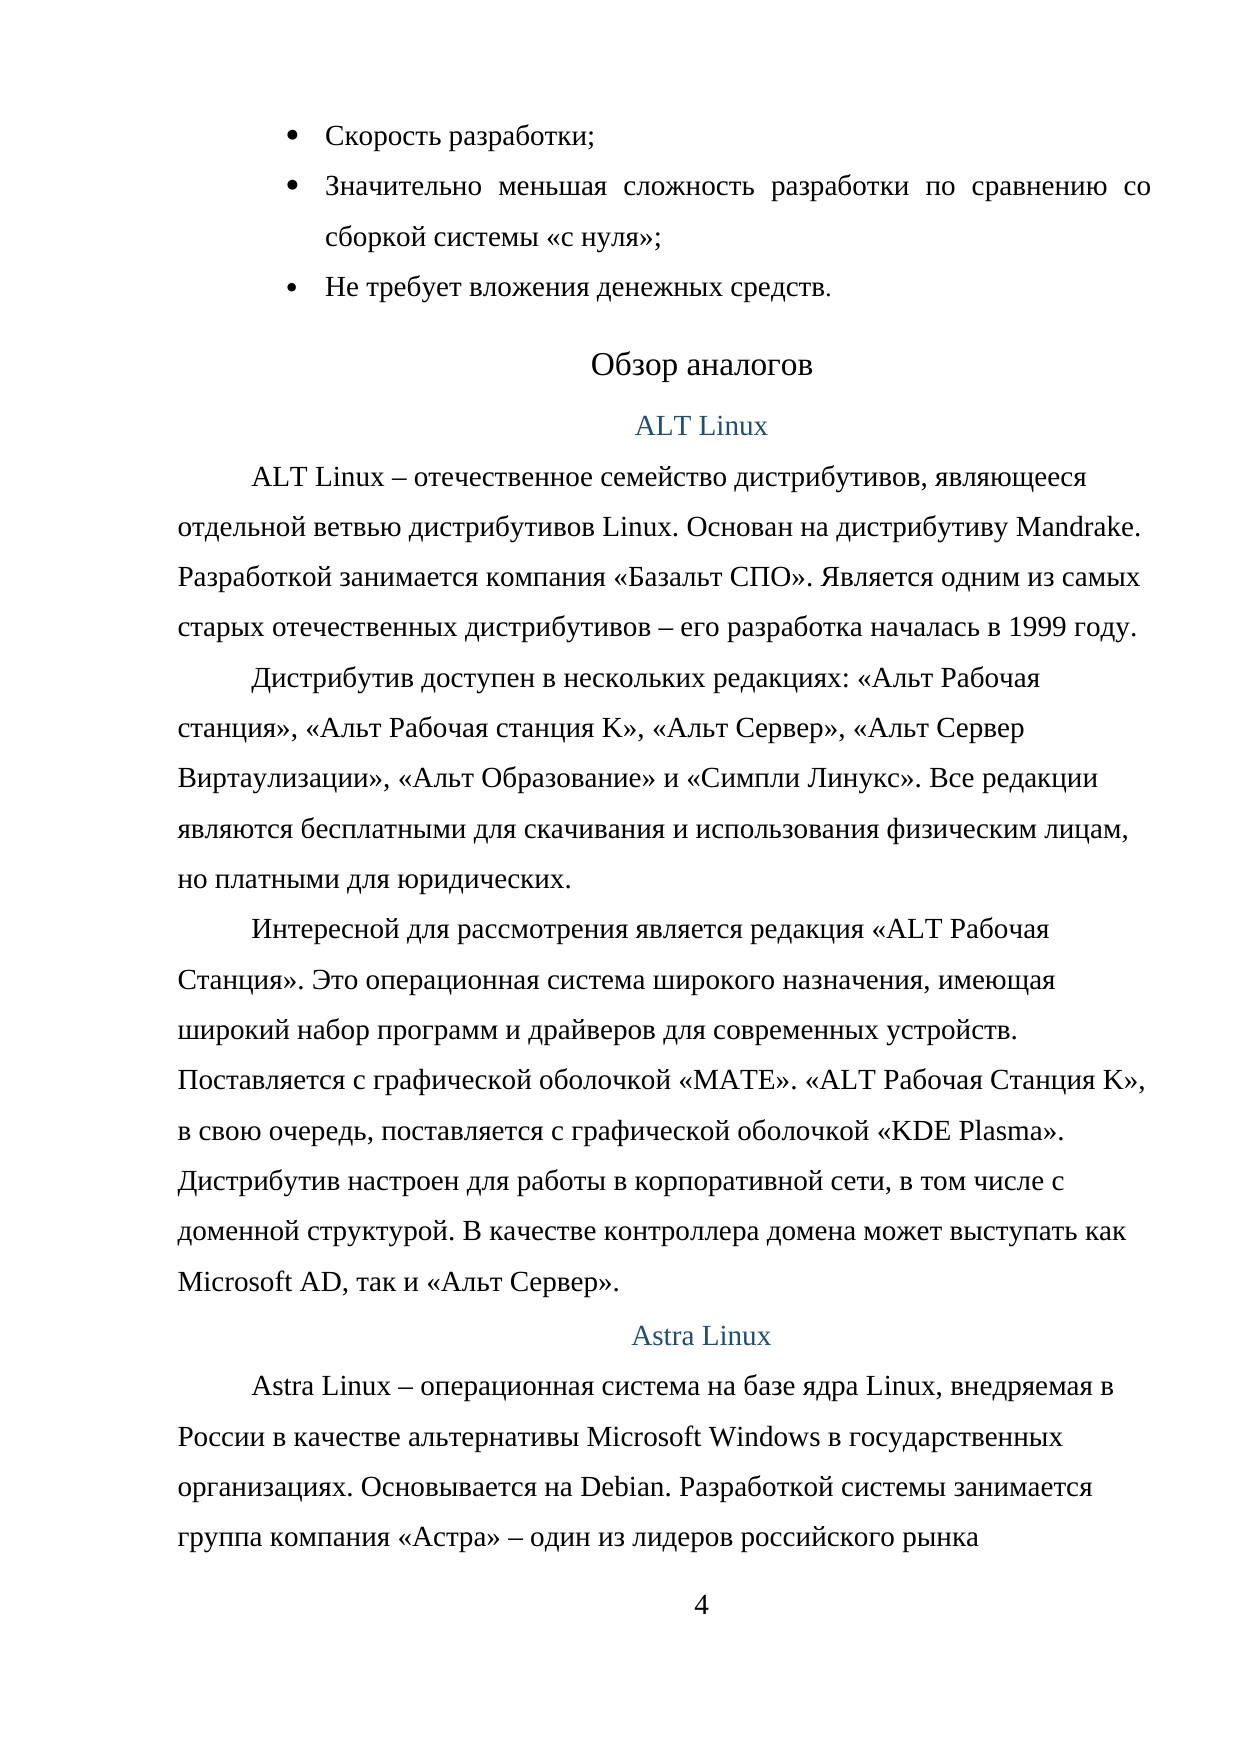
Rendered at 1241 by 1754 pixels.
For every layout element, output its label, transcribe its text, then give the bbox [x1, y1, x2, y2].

list Не требует вложения денежных средств. [287, 269, 1152, 303]
text Интересной для рассмотрения является редакция «ALT Рабочая Станция». Это операционная система широкого назначения, имеющая широкий набор программ и драйверов для современных устройств. Поставляется с графической оболочкой «MATE». «ALT Рабочая Станция K», в свою очередь, поставляется с графической оболочкой «KDE Plasma». Дистрибутив настроен для работы в корпоративной сети, в том числе с доменной структурой. В качестве контроллера домена может выступать как Microsoft AD, так и «Альт Сервер». [177, 911, 1152, 1297]
subtitle Astra Linux [177, 1318, 1152, 1352]
list Скорость разработки; [287, 118, 1152, 152]
text Дистрибутив доступен в нескольких редакциях: «Альт Рабочая станция», «Альт Рабочая станция K», «Альт Сервер», «Альт Сервер Виртаулизации», «Альт Образование» и «Симпли Линукс». Все редакции являются бесплатными для скачивания и использования физическим лицам, но платными для юридических. [177, 660, 1152, 895]
list Значительно меньшая сложность разработки по сравнению со сборкой системы «с нуля»; [287, 168, 1152, 252]
subtitle ALT Linux [177, 408, 1152, 442]
subtitle Обзор аналогов [177, 344, 1152, 383]
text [177, 1368, 1152, 1553]
text ALT Linux – отечественное семейство дистрибутивов, являющееся отдельной ветвью дистрибутивов Linux. Основан на дистрибутиву Mandrake. Разработкой занимается компания «Базальт СПО». Является одним из самых старых отечественных дистрибутивов – его разработка началась в 1999 году. [177, 459, 1152, 643]
